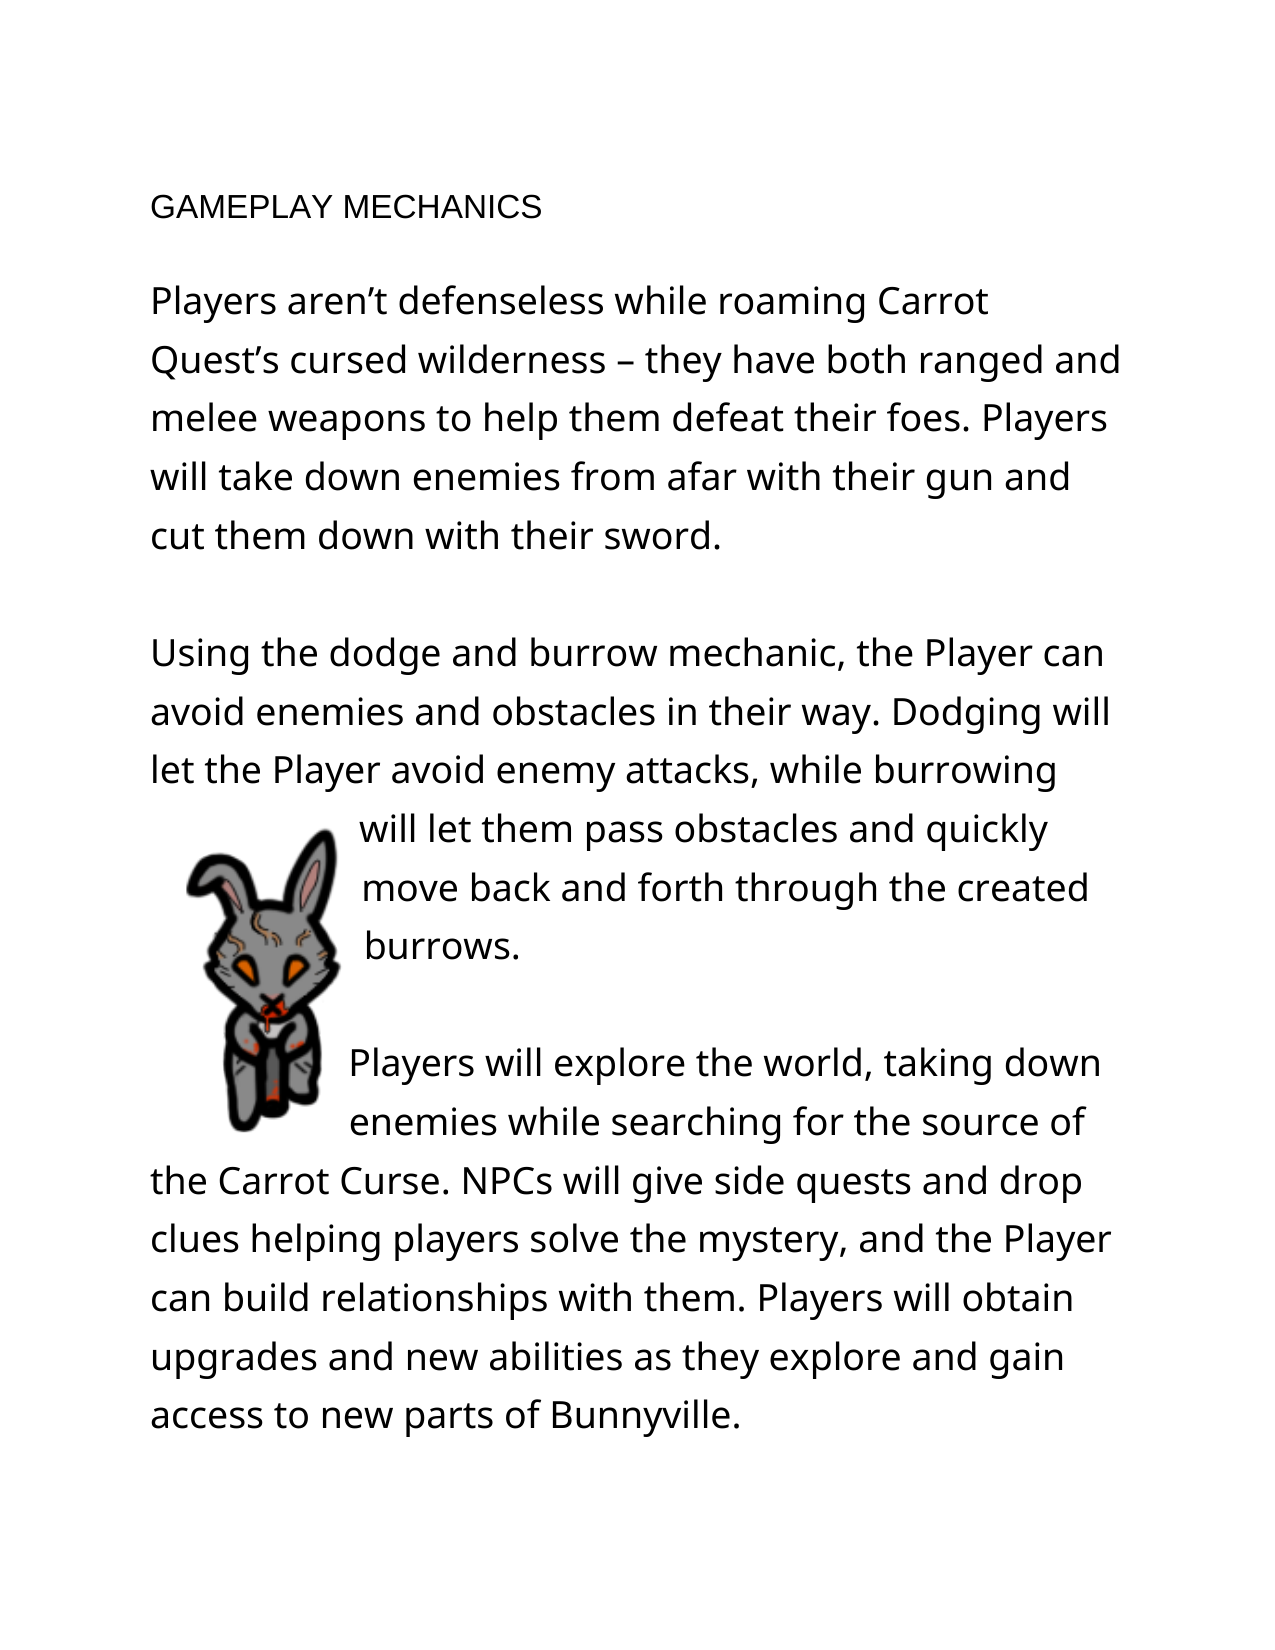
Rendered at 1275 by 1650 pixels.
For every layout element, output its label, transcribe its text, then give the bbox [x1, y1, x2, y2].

text Using the dodge and burrow mechanic, the Player can avoid enemies and obstacles in their way. Dodging will let the Player avoid enemy attacks, while burrowing will let them pass obstacles and quickly move back and forth through the created burrows. [150, 626, 1125, 971]
text Players aren’t defenseless while roaming Carrot Quest’s cursed wilderness – they have both ranged and melee weapons to help them defeat their foes. Players will take down enemies from afar with their gun and cut them down with their sword. [150, 274, 1125, 560]
picture [180, 820, 347, 1137]
subtitle GAMEPLAY MECHANICS [150, 187, 1125, 226]
text Players will explore the world, taking down enemies while searching for the source of the Carrot Curse. NPCs will give side quests and drop clues helping players solve the mystery, and the Player can build relationships with them. Players will obtain upgrades and new abilities as they explore and gain access to new parts of Bunnyville. [150, 1037, 1125, 1440]
